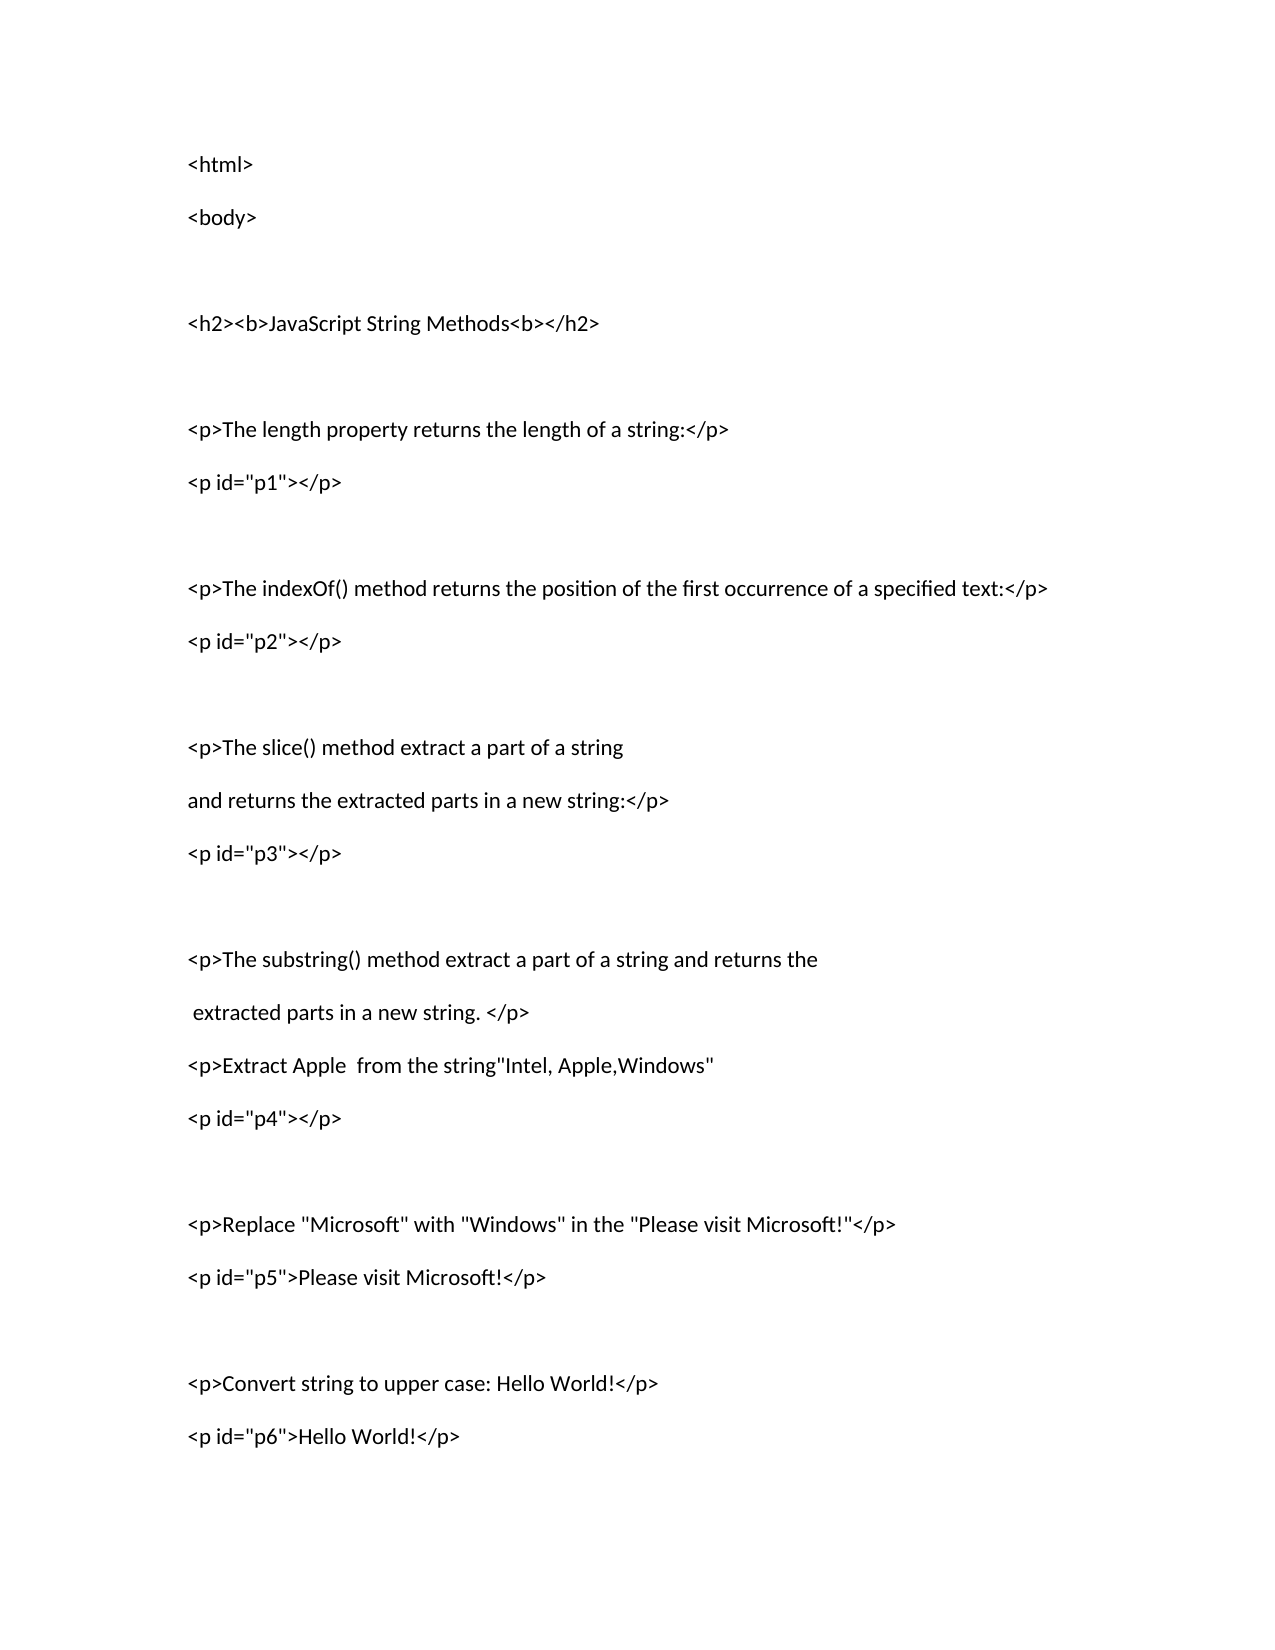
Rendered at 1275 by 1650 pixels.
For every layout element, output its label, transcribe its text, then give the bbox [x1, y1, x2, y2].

text <p>The length property returns the length of a string:</p> [187, 415, 1087, 443]
text and returns the extracted parts in a new string:</p> [187, 786, 1087, 814]
text <p>The indexOf() method returns the position of the first occurrence of a specified text:</p> [187, 574, 1087, 602]
text <p>The substring() method extract a part of a string and returns the [187, 945, 1087, 973]
text <p id="p1"></p> [187, 468, 1087, 496]
text <p>Replace "Microsoft" with "Windows" in the "Please visit Microsoft!"</p> [187, 1210, 1087, 1238]
text <p id="p5">Please visit Microsoft!</p> [187, 1263, 1087, 1291]
text <p>Convert string to upper case: Hello World!</p> [187, 1369, 1087, 1397]
text <p id="p3"></p> [187, 839, 1087, 867]
text <h2><b>JavaScript String Methods<b></h2> [187, 309, 1087, 337]
text <html> [187, 150, 1087, 178]
text <p id="p4"></p> [187, 1104, 1087, 1132]
text <p id="p6">Hello World!</p> [187, 1422, 1087, 1451]
text <p>The slice() method extract a part of a string [187, 733, 1087, 761]
text <body> [187, 203, 1087, 231]
text extracted parts in a new string. </p> [187, 998, 1087, 1026]
text <p id="p2"></p> [187, 627, 1087, 655]
text <p>Extract Apple from the string"Intel, Apple,Windows" [187, 1051, 1087, 1079]
